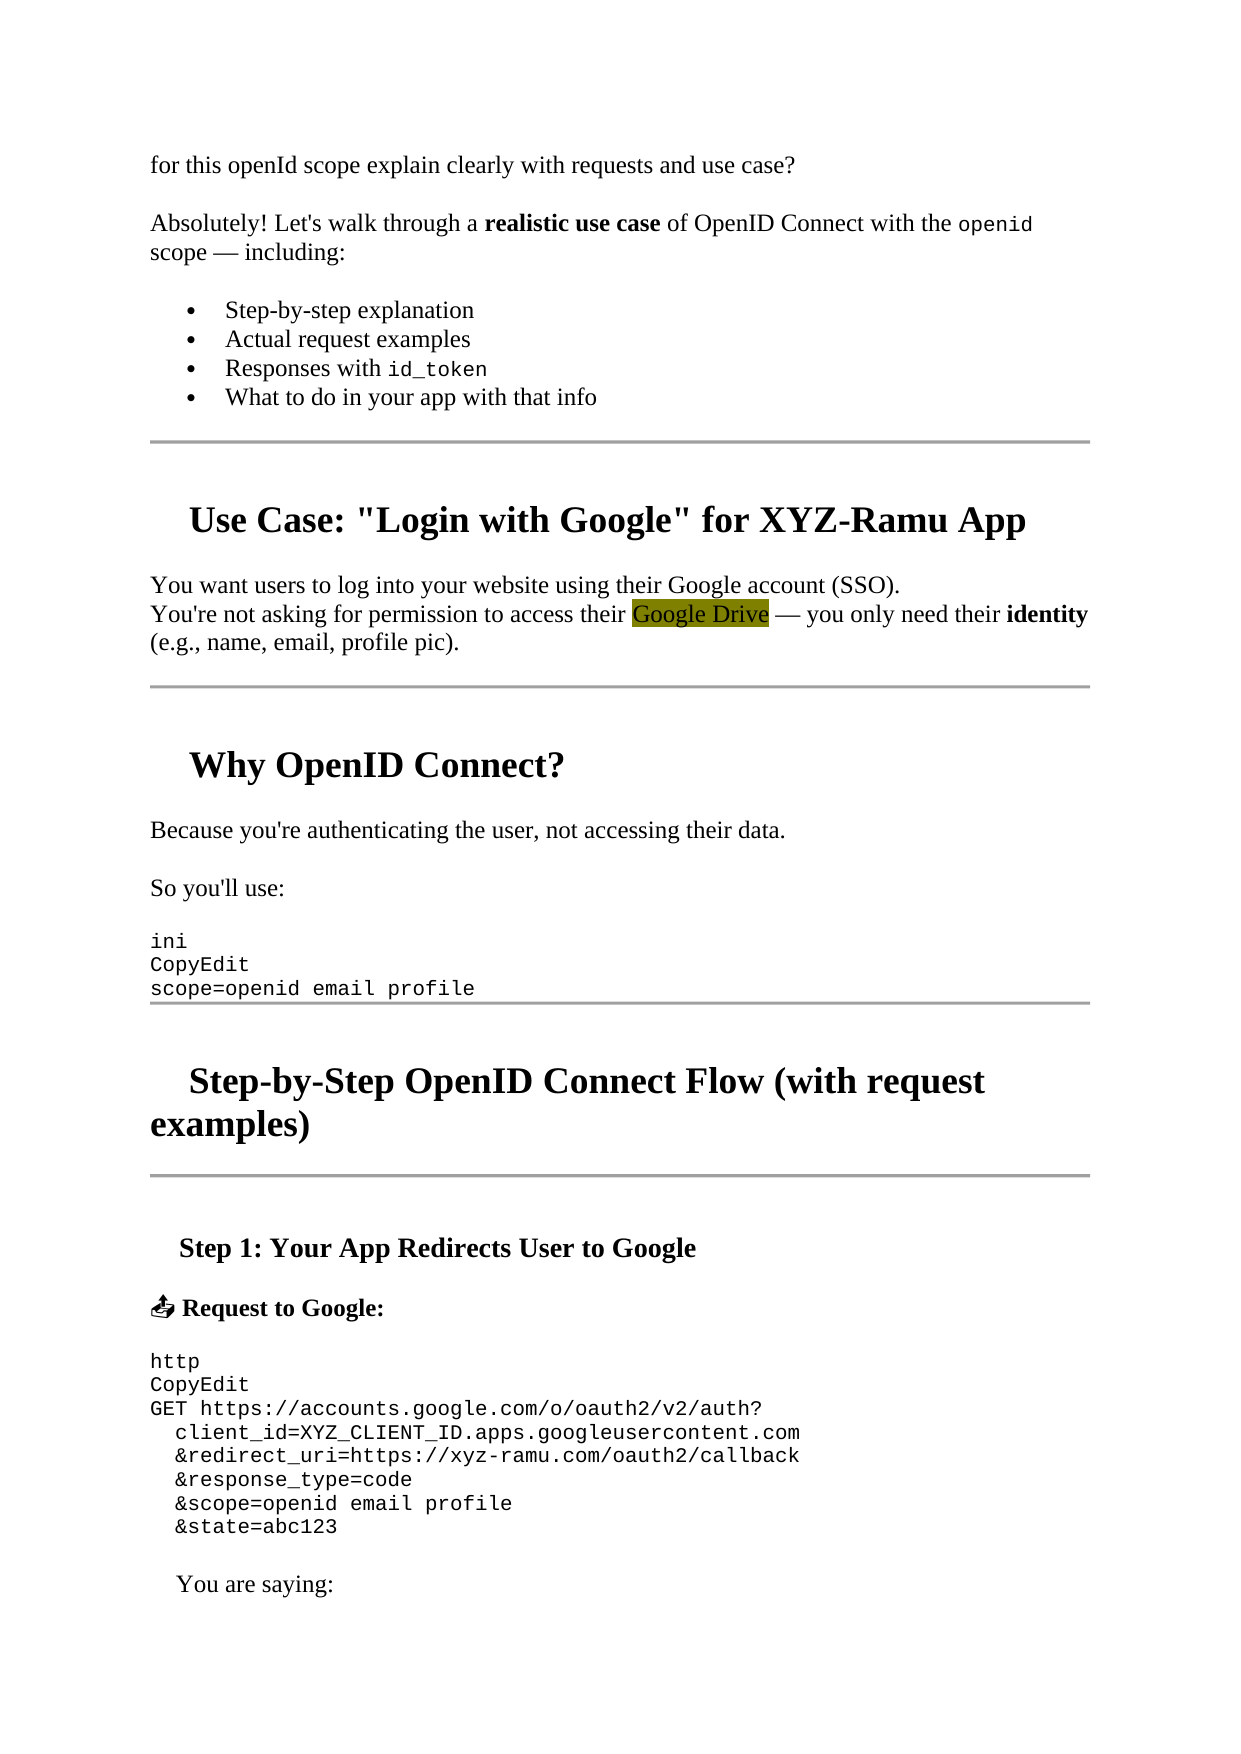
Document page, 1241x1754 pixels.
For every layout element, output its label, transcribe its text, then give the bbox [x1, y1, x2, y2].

text 🚀 Step-by-Step OpenID Connect Flow (with request examples) [150, 1059, 1090, 1145]
text ✅ Use Case: "Login with Google" for XYZ-Ramu App [150, 498, 1090, 541]
text &state=abc123 [150, 1516, 1090, 1540]
text &scope=openid email profile [150, 1493, 1090, 1516]
text &response_type=code [150, 1469, 1090, 1493]
list Step-by-step explanation [187, 295, 1090, 324]
text ✅ You are saying: [150, 1569, 1090, 1598]
text for this openId scope explain clearly with requests and use case? [150, 150, 1090, 179]
text Absolutely! Let's walk through a realistic use case of OpenID Connect with the openid scope — including: [150, 208, 1090, 266]
text CopyEdit [150, 954, 1090, 978]
text &redirect_uri=https://xyz-ramu.com/oauth2/callback [150, 1445, 1090, 1469]
text Because you're authenticating the user, not accessing their data. [150, 815, 1090, 843]
text You want users to log into your website using their Google account (SSO). You're not asking for permission to access their Google Drive — you only need their identity (e.g., name, email, profile pic). [150, 570, 1090, 656]
text client_id=XYZ_CLIENT_ID.apps.googleusercontent.com [150, 1422, 1090, 1445]
text scope=openid email profile [150, 978, 1090, 1001]
list Actual request examples [187, 324, 1090, 353]
list What to do in your app with that info [187, 382, 1090, 411]
text ini [150, 931, 1090, 954]
text So you'll use: [150, 873, 1090, 901]
text GET https://accounts.google.com/o/oauth2/v2/auth? [150, 1398, 1090, 1422]
text 🧩 Why OpenID Connect? [150, 742, 1090, 786]
list Responses with id_token [187, 353, 1090, 382]
text CopyEdit [150, 1374, 1090, 1398]
text 📤 Request to Google: [150, 1293, 1090, 1322]
text http [150, 1351, 1090, 1374]
text 🔵 Step 1: Your App Redirects User to Google [150, 1231, 1090, 1264]
